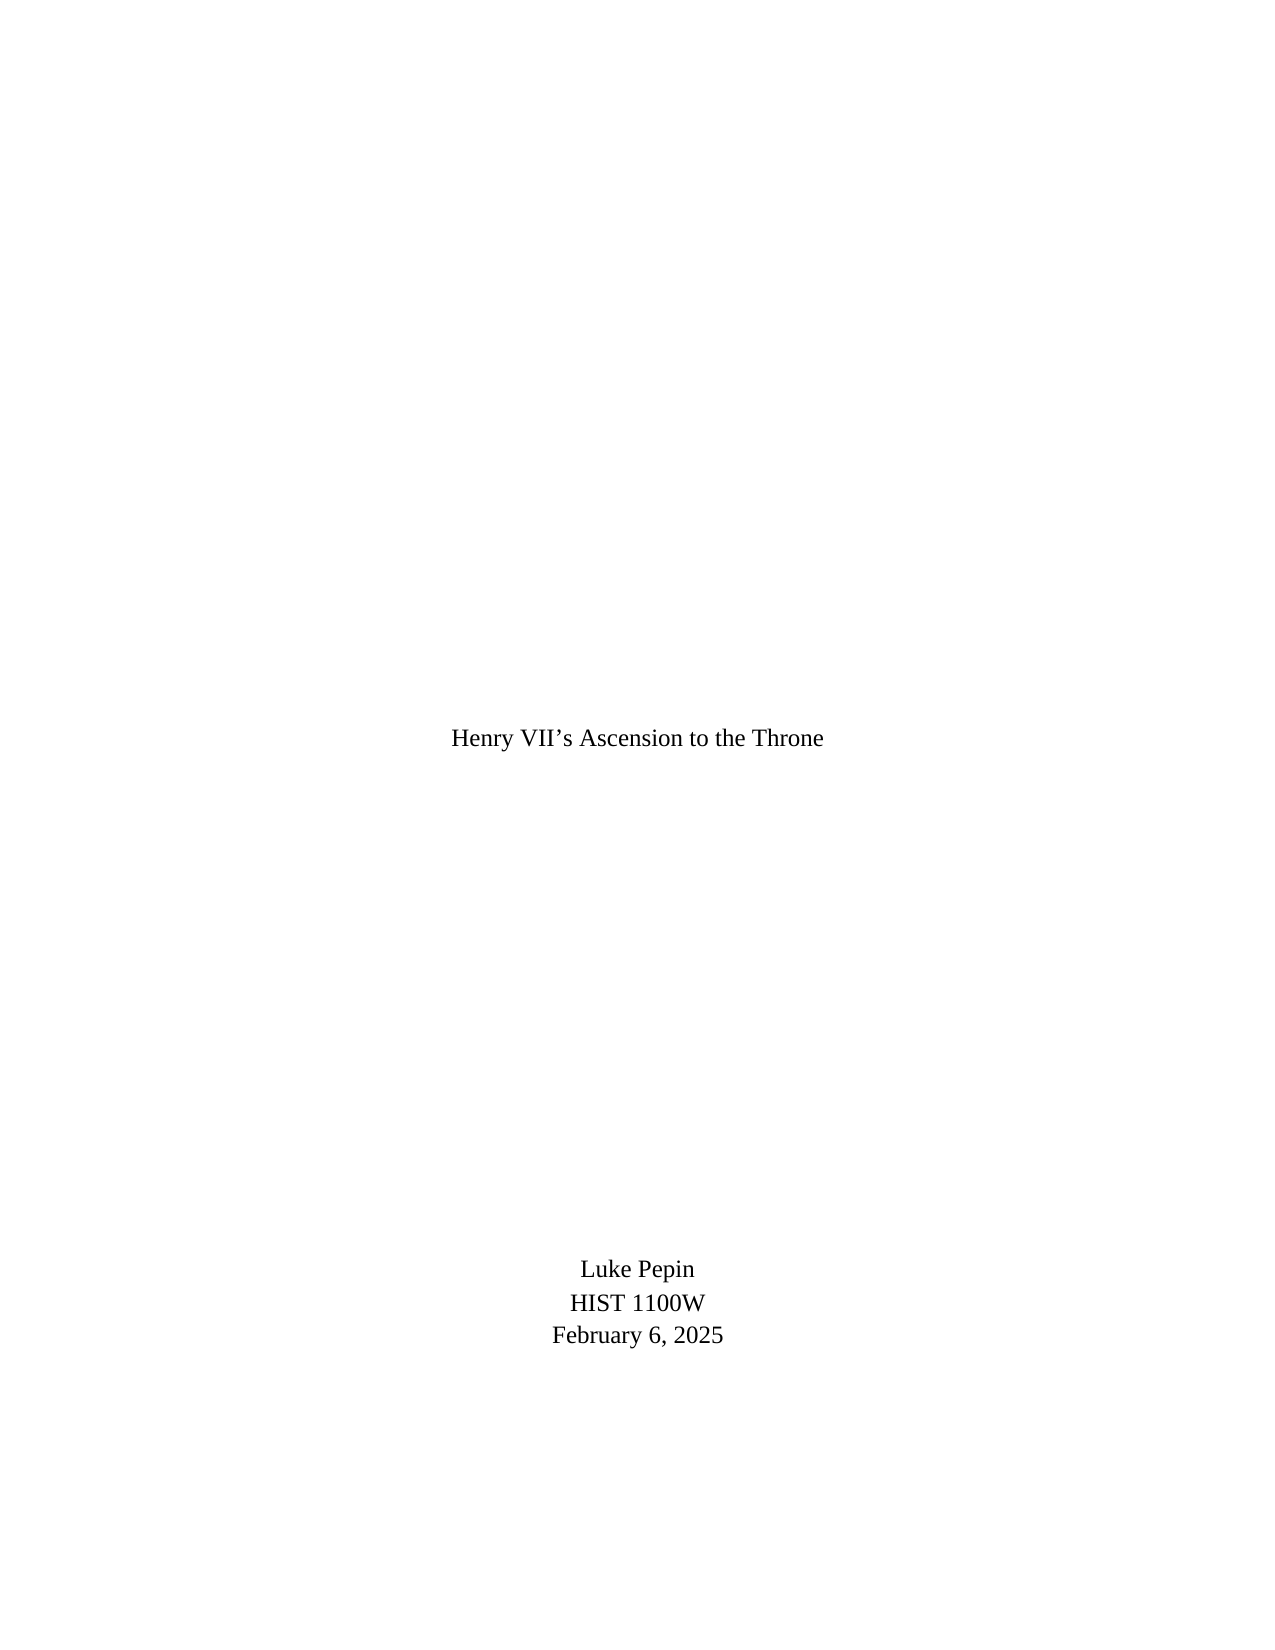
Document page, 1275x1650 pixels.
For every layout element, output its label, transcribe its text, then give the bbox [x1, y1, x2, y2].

text Luke Pepin [150, 1254, 1125, 1283]
text February 6, 2025 [150, 1321, 1125, 1349]
text HIST 1100W [150, 1288, 1125, 1316]
text Henry VII’s Ascension to the Throne [150, 723, 1125, 752]
